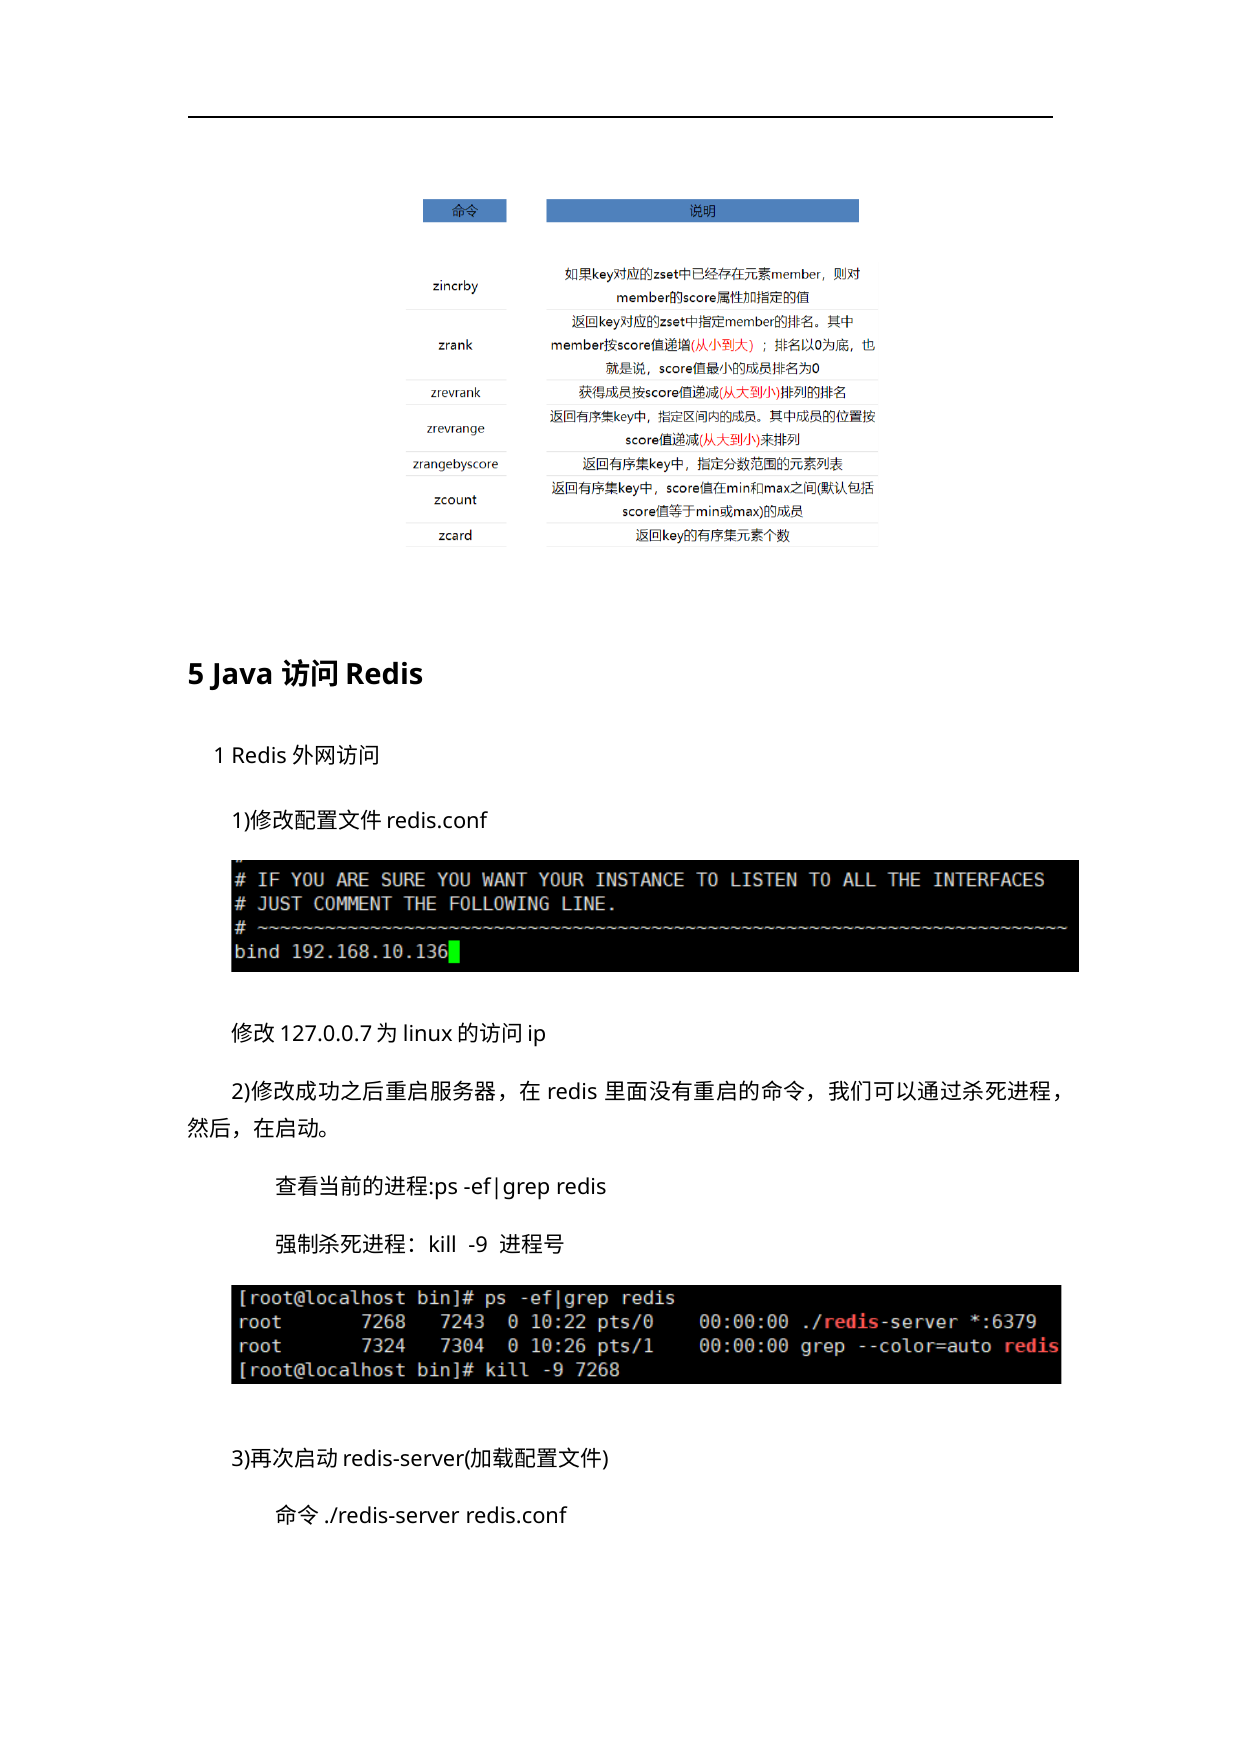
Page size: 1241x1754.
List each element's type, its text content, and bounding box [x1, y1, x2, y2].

subtitle Redis 外网访问 [187, 738, 1053, 771]
text 命令 ./redis-server redis.conf [187, 1498, 1053, 1531]
text 强制杀死进程：kill -9 进程号 [187, 1227, 1053, 1259]
text 2)修改成功之后重启服务器，在redis 里面没有重启的命令，我们可以通过杀死进程，然后，在启动。 [187, 1074, 1053, 1143]
picture [405, 160, 879, 547]
text 1)修改配置文件redis.conf [187, 802, 1053, 835]
picture [231, 1285, 1062, 1384]
picture [231, 860, 1079, 972]
text 修改127.0.0.7为linux的访问ip [187, 1016, 1053, 1048]
text 3)再次启动redis-server(加载配置文件) [187, 1440, 1053, 1473]
subtitle Java 访问Redis [187, 640, 1053, 705]
text 查看当前的进程:ps -ef|grep redis [187, 1169, 1053, 1201]
